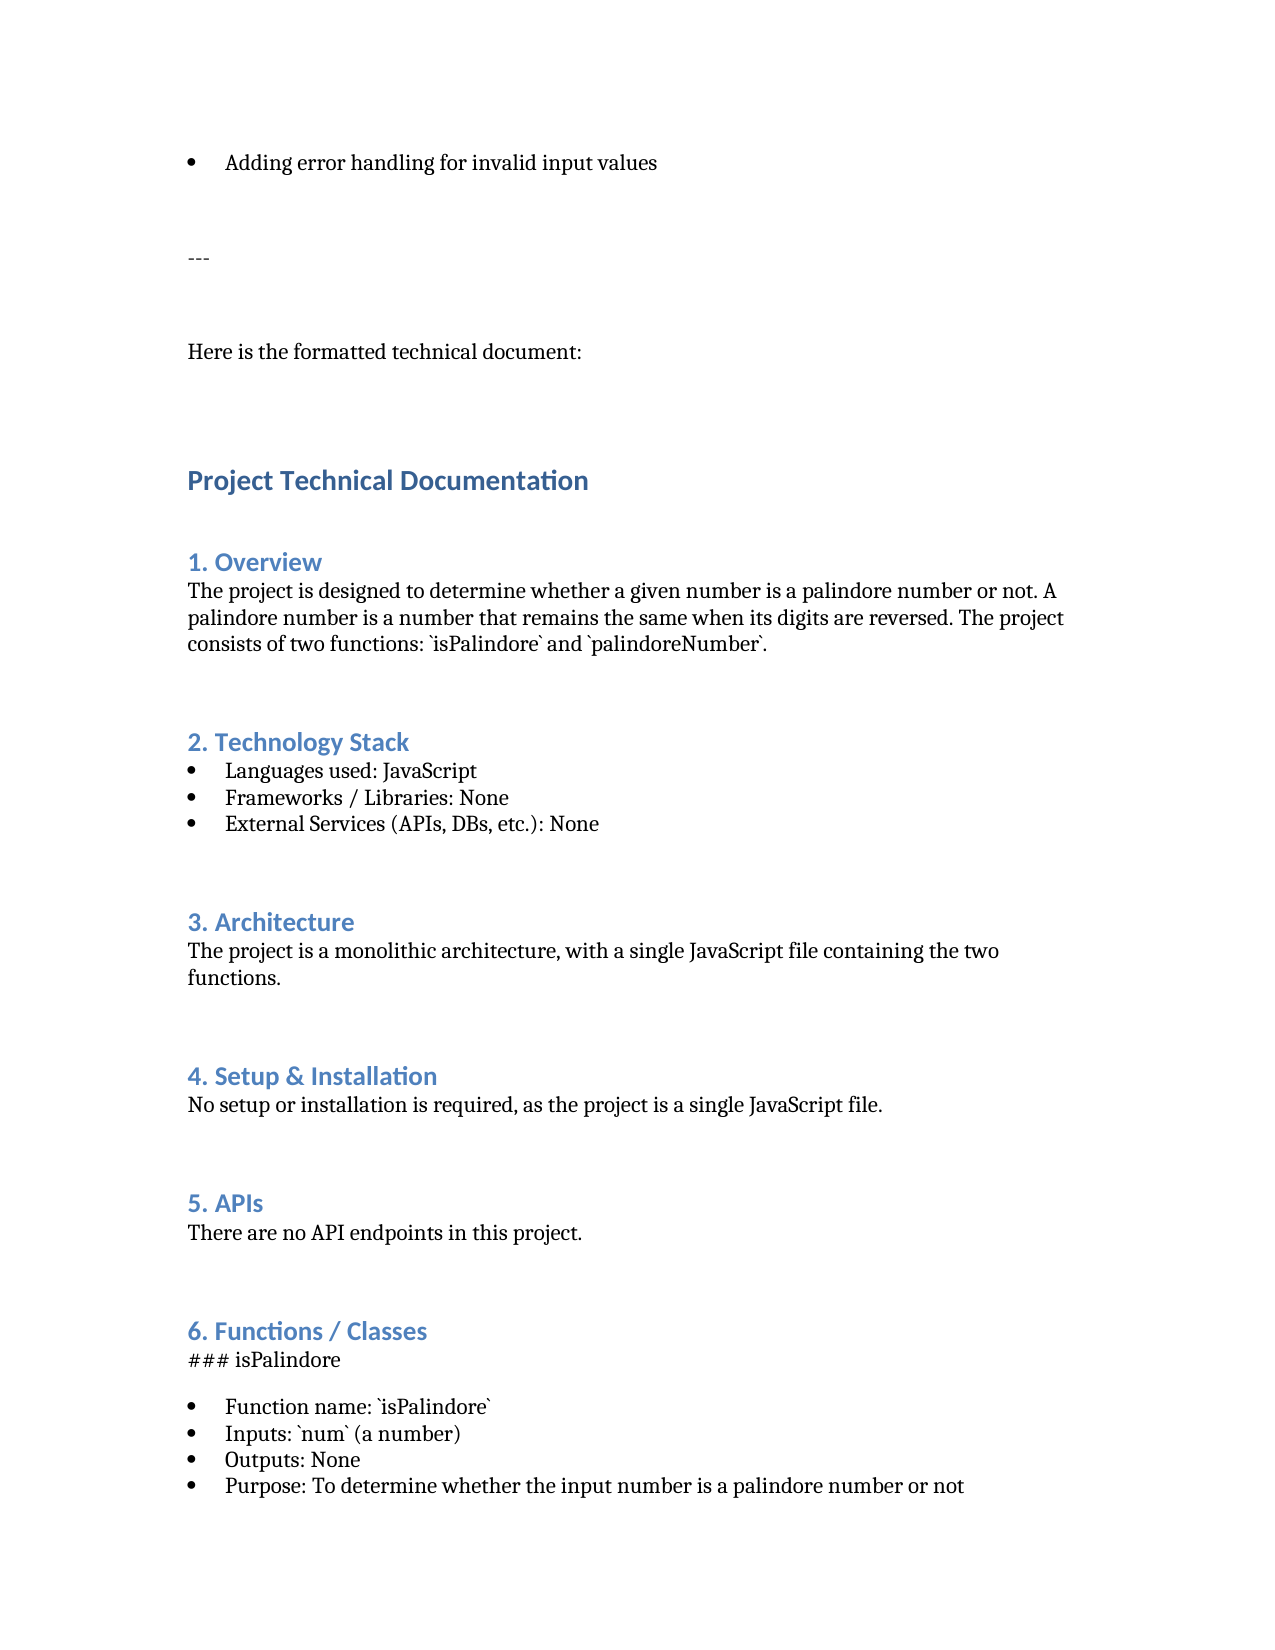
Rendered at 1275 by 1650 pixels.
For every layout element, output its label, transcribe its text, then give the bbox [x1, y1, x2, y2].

text The project is designed to determine whether a given number is a palindore number or not. A palindore number is a number that remains the same when its digits are reversed. The project consists of two functions: `isPalindore` and `palindoreNumber`. [187, 578, 1087, 657]
text External Services (APIs, DBs, etc.): None [187, 811, 1087, 837]
text Function name: `isPalindore` [187, 1394, 1087, 1420]
text 2. Technology Stack [187, 725, 1087, 758]
text Project Technical Documentation [187, 462, 1087, 498]
text 5. APIs [187, 1186, 1087, 1219]
text ### isPalindore [187, 1347, 1087, 1373]
text --- [187, 244, 1087, 271]
text Frameworks / Libraries: None [187, 784, 1087, 811]
text Here is the formatted technical document: [187, 339, 1087, 365]
text No setup or installation is required, as the project is a single JavaScript file. [187, 1092, 1087, 1118]
text The project is a monolithic architecture, with a single JavaScript file containing the two functions. [187, 938, 1087, 991]
text 4. Setup & Installation [187, 1059, 1087, 1092]
text Outputs: None [187, 1447, 1087, 1473]
text Inputs: `num` (a number) [187, 1420, 1087, 1447]
text 1. Overview [187, 545, 1087, 578]
text 6. Functions / Classes [187, 1314, 1087, 1347]
text 3. Architecture [187, 905, 1087, 938]
text Adding error handling for invalid input values [187, 150, 1087, 176]
text Purpose: To determine whether the input number is a palindore number or not [187, 1473, 1087, 1499]
text Languages used: JavaScript [187, 758, 1087, 784]
text There are no API endpoints in this project. [187, 1219, 1087, 1246]
